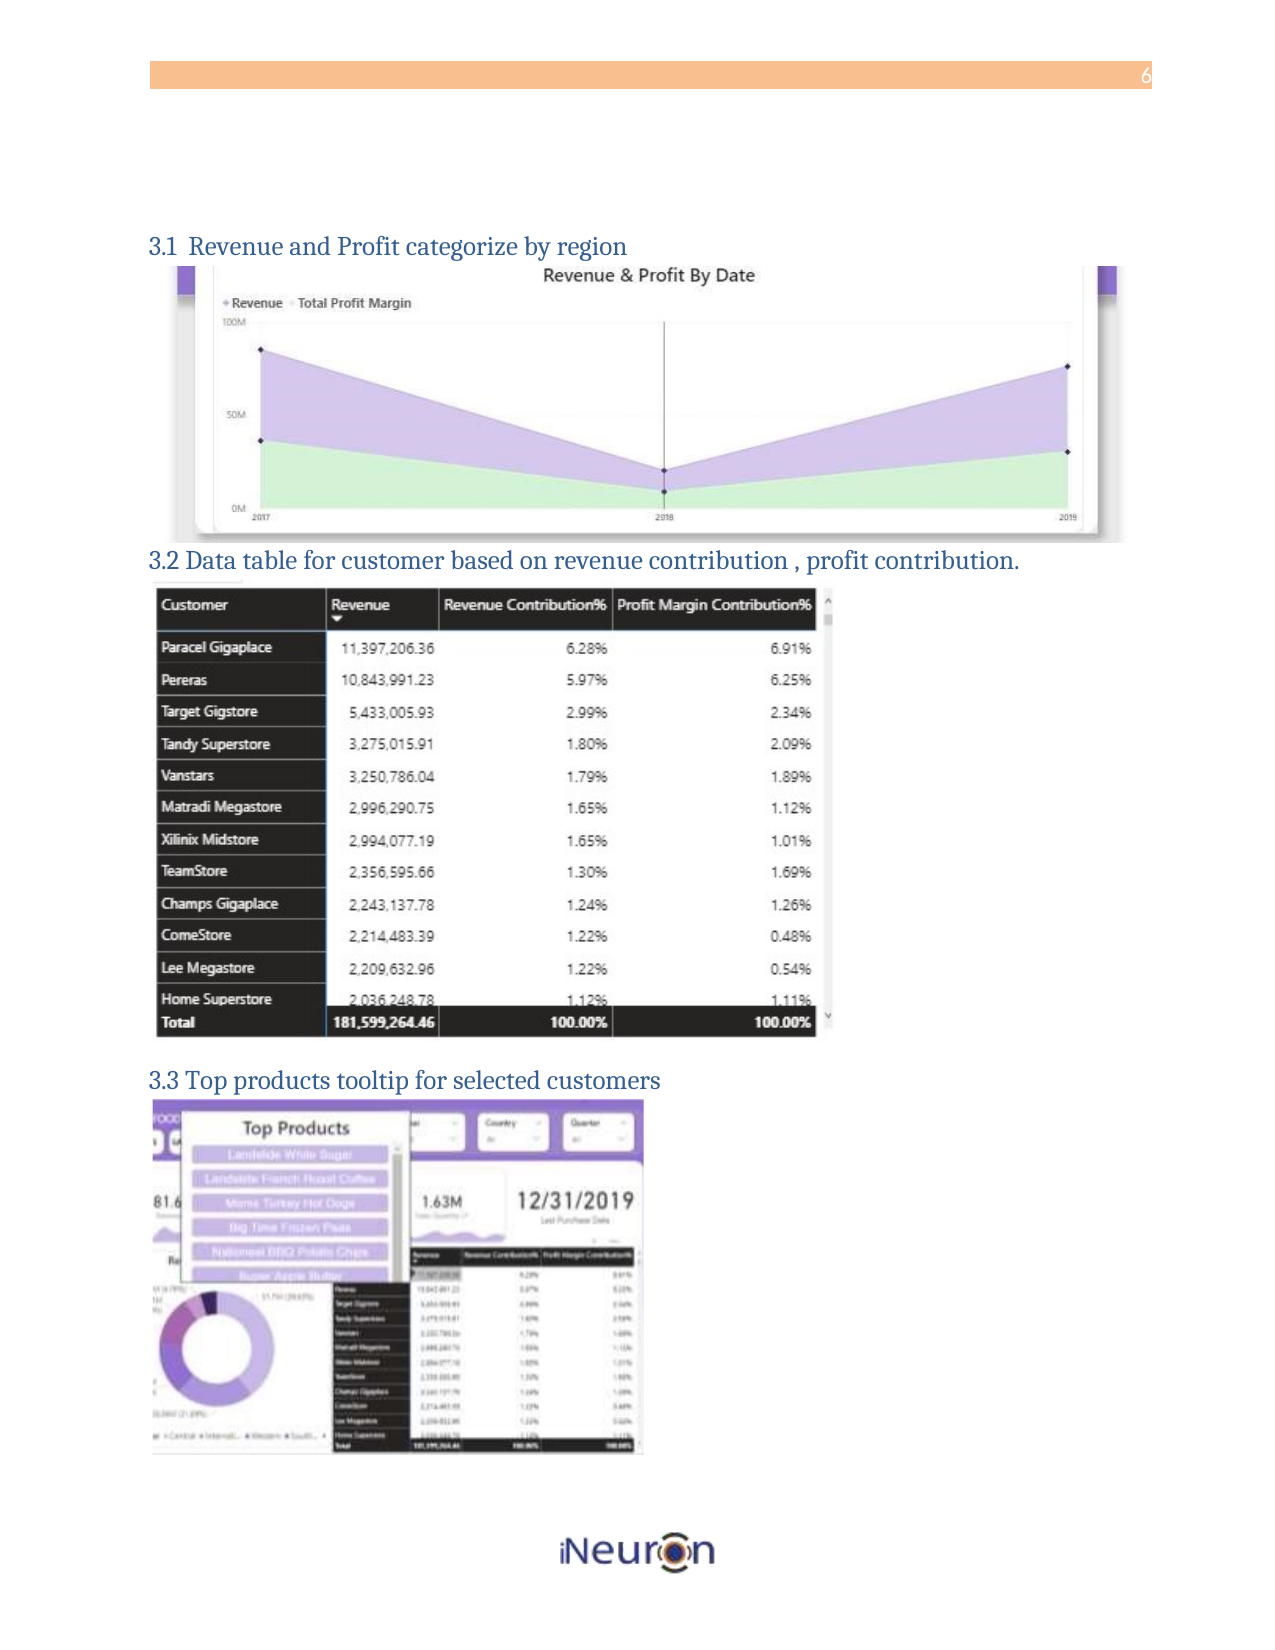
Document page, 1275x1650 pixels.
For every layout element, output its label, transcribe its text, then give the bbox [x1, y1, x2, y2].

picture [152, 1099, 644, 1455]
text 3.3 Top products tooltip for selected customers [148, 1065, 1140, 1096]
picture [152, 579, 836, 1042]
text 3.2 Data table for customer based on revenue contribution , profit contribution. [148, 545, 1140, 576]
picture [155, 266, 1131, 543]
picture [559, 1528, 716, 1575]
text 3.1 Revenue and Profit categorize by region [148, 231, 1140, 262]
